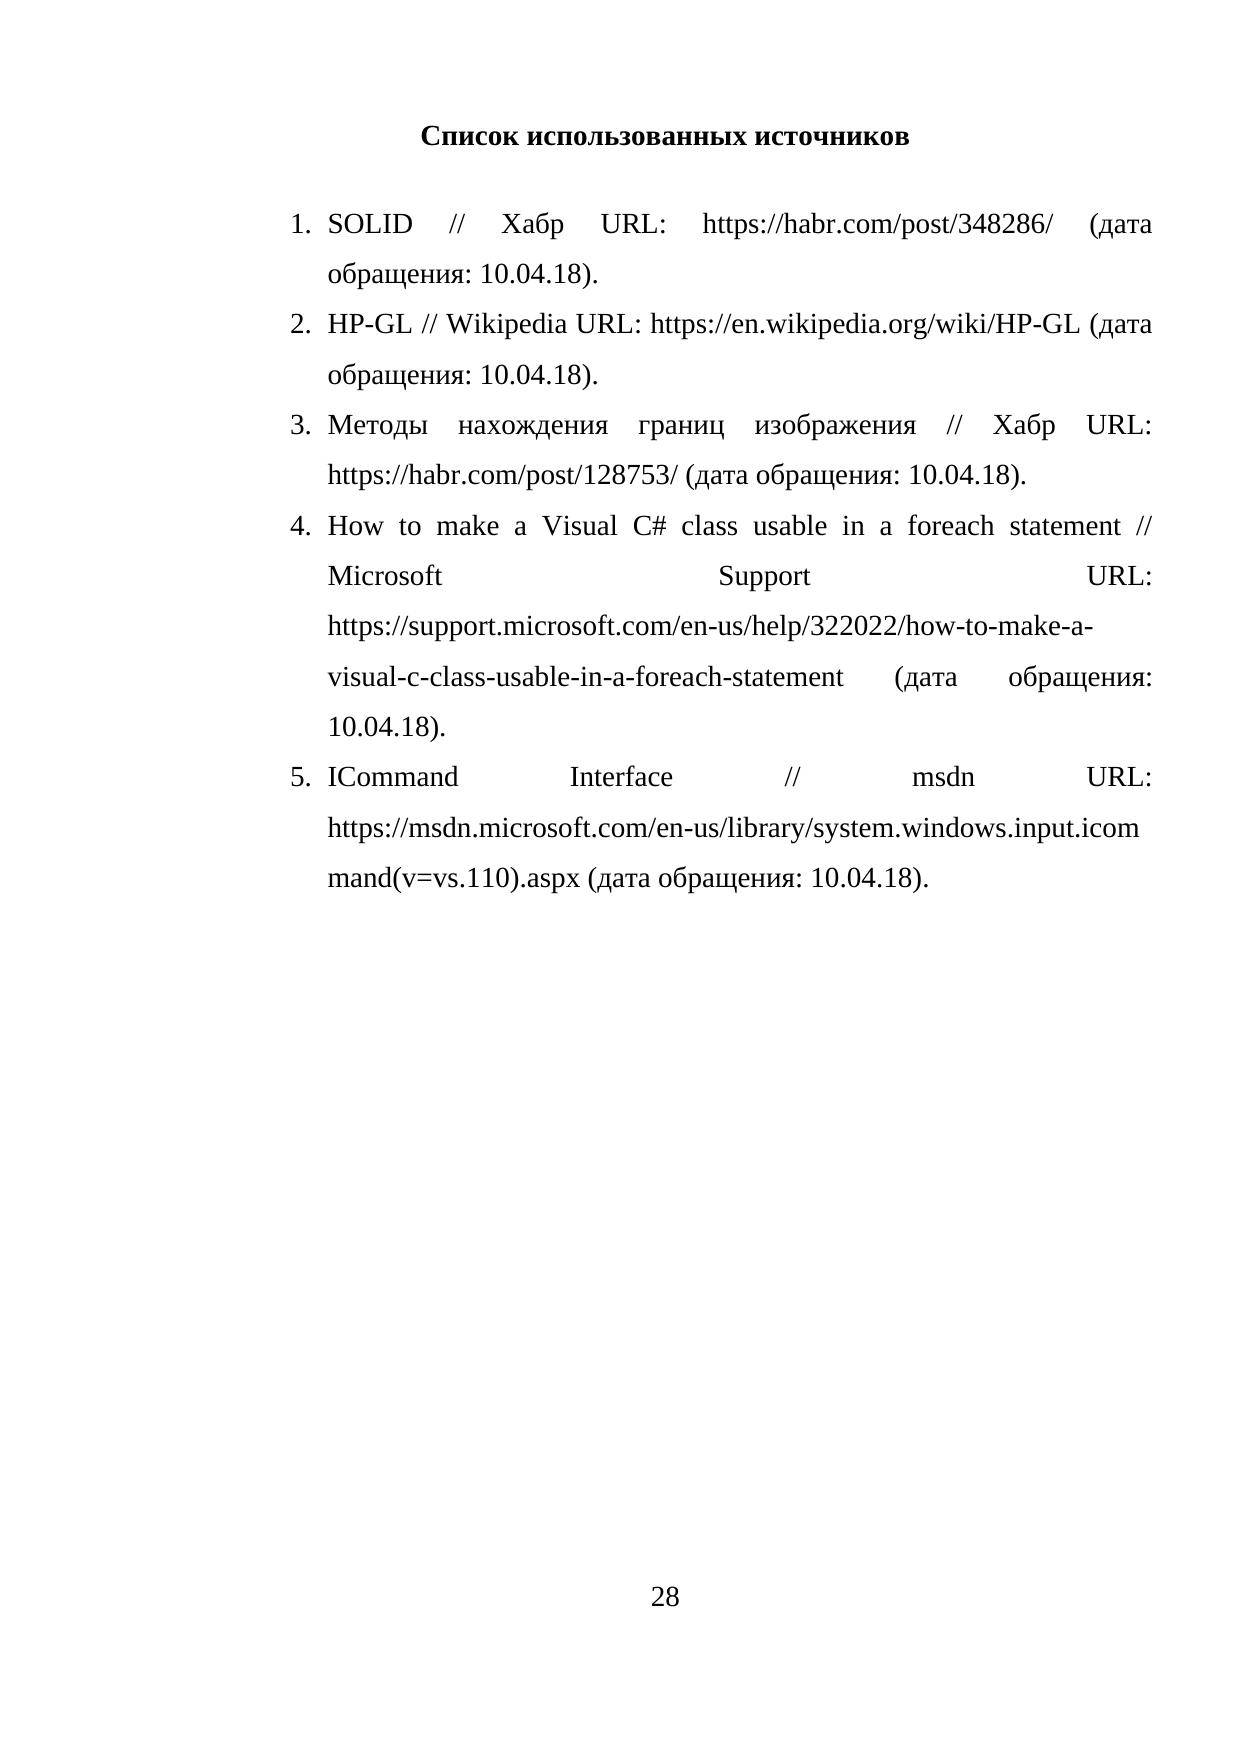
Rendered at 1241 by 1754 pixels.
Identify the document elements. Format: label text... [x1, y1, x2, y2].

list ICommand Interface // msdn URL: https://msdn.microsoft.com/en-us/library/system.windows.input.icommand(v=vs.110).aspx (дата обращения: 10.04.18). [290, 759, 1153, 893]
list SOLID // Хабр URL: https://habr.com/post/348286/ (дата обращения: 10.04.18). [290, 206, 1153, 290]
list Методы нахождения границ изображения // Хабр URL: https://habr.com/post/128753/ (дата обращения: 10.04.18). [290, 407, 1153, 491]
list HP-GL // Wikipedia URL: https://en.wikipedia.org/wiki/HP-GL (дата обращения: 10.04.18). [290, 307, 1153, 390]
subtitle Список использованных источников [177, 118, 1153, 152]
list How to make a Visual C# class usable in a foreach statement // Microsoft Support URL: https://support.microsoft.com/en-us/help/322022/how-to-make-a-visual-c-class-usable-in-a-foreach-statement (дата обращения: 10.04.18). [290, 508, 1153, 743]
